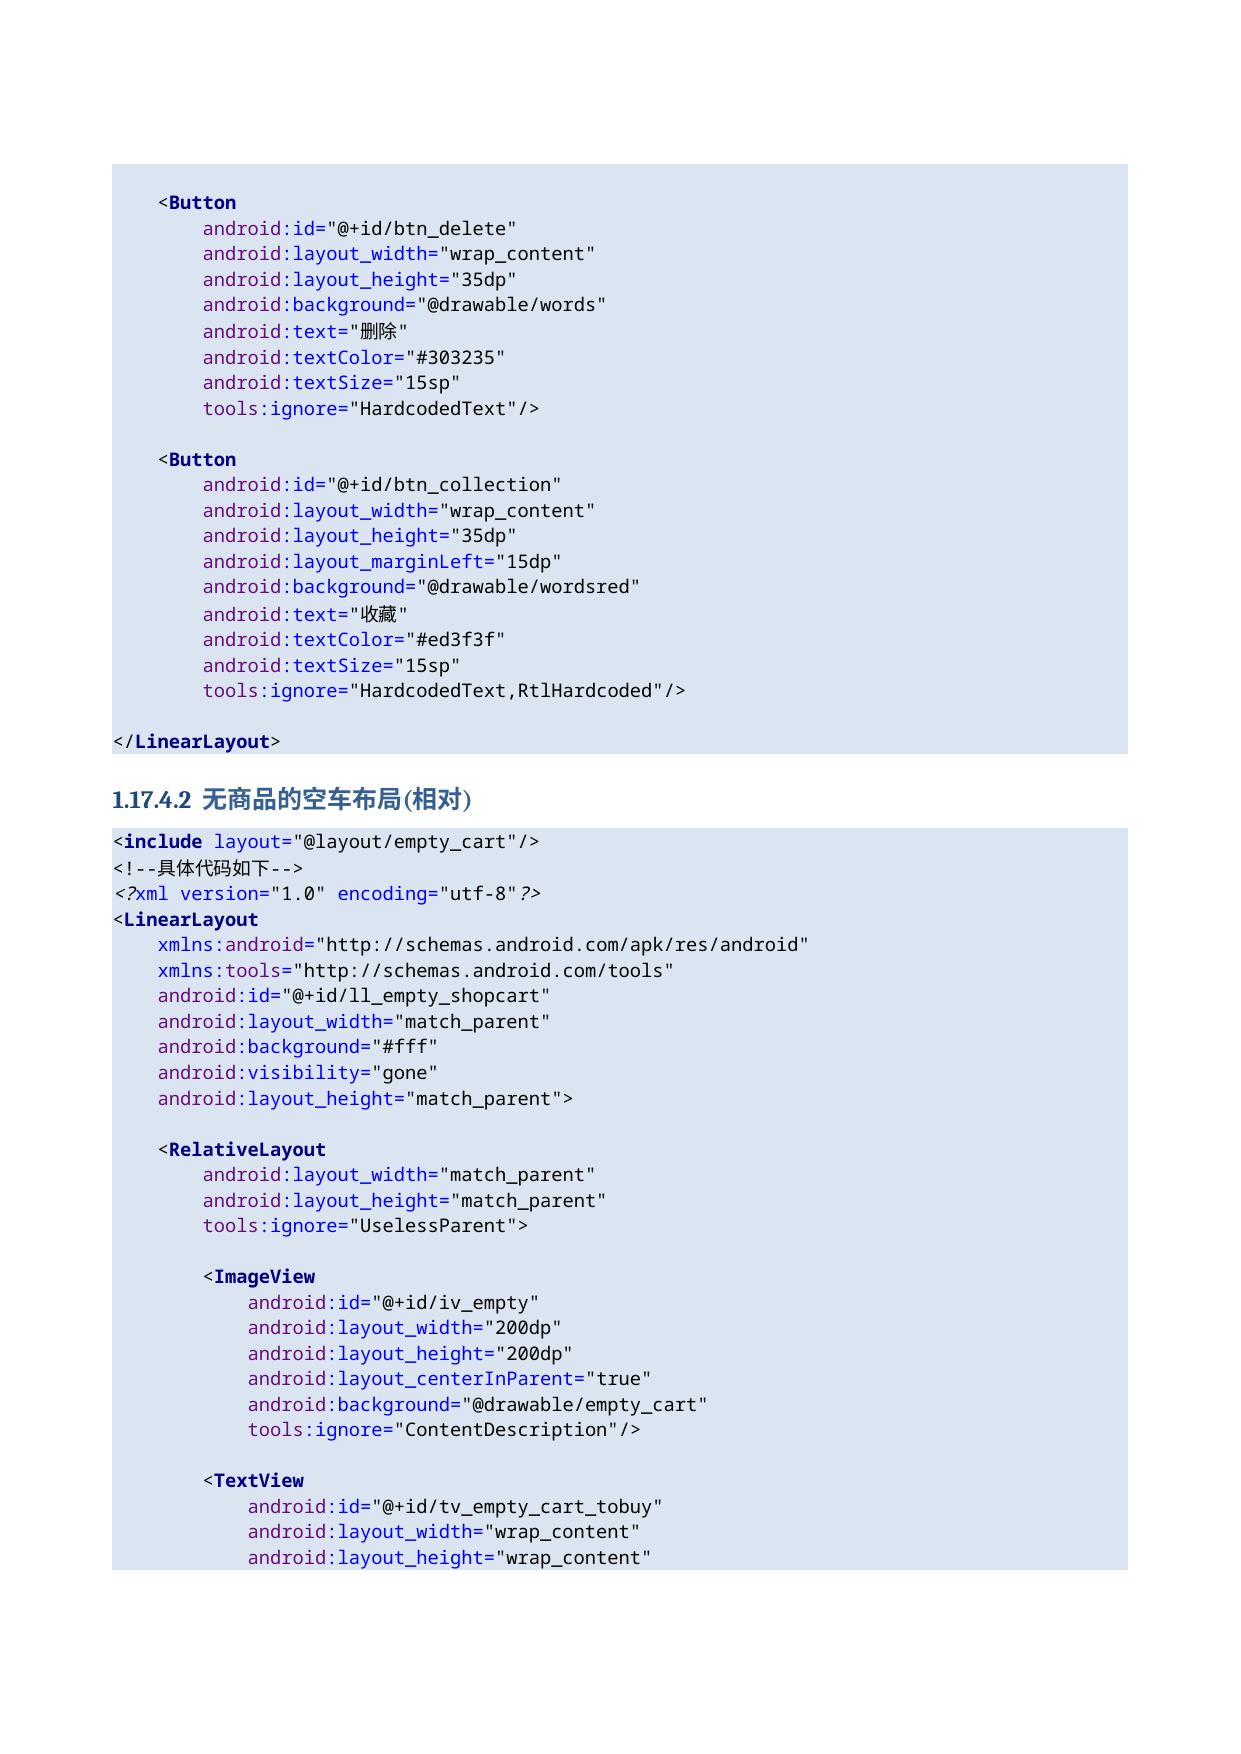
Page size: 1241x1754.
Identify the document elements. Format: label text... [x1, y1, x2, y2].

text <include layout="@layout/empty_cart"/> [112, 828, 1128, 853]
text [112, 881, 1128, 1570]
text </LinearLayout> [112, 703, 1128, 754]
subtitle 无商品的空车布局(相对) [112, 779, 1128, 815]
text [112, 164, 1128, 703]
text <!--具体代码如下--> [112, 853, 1128, 881]
